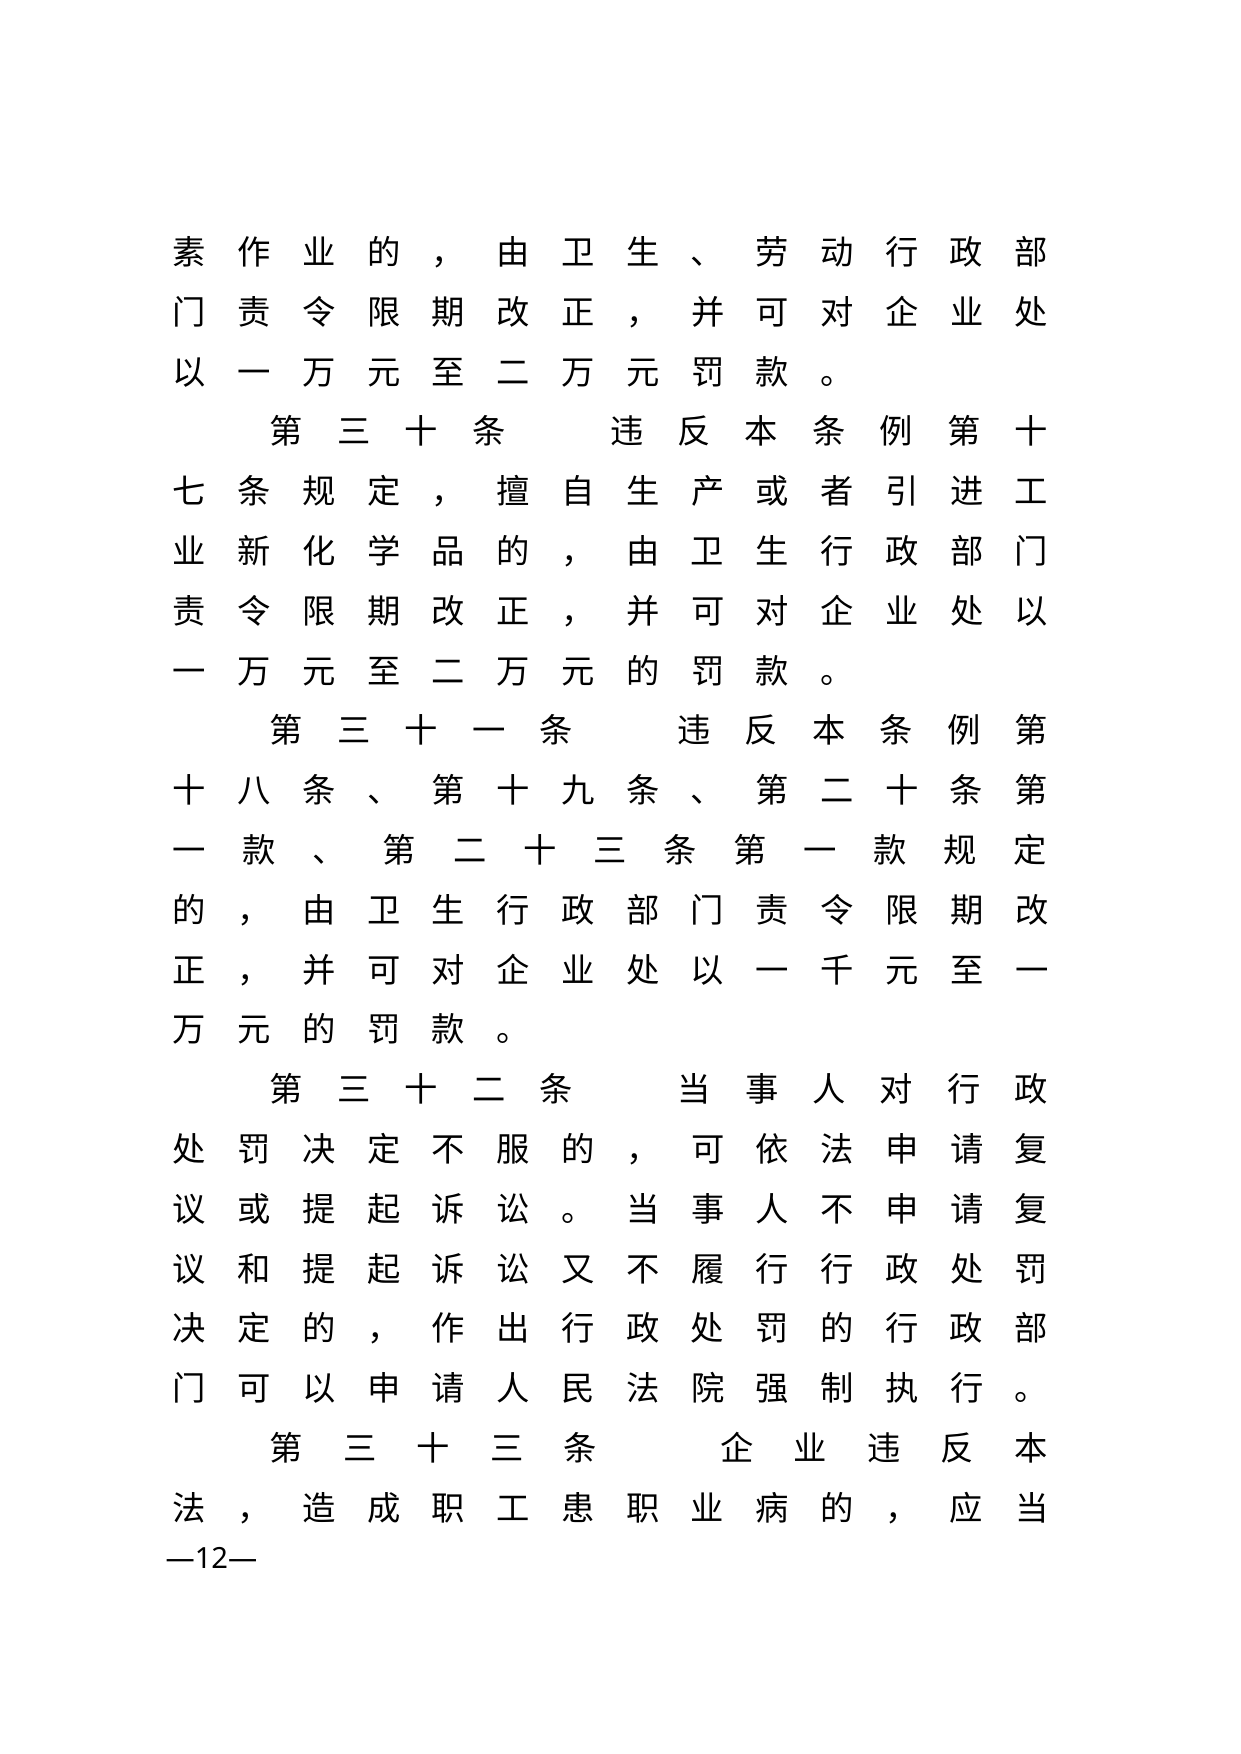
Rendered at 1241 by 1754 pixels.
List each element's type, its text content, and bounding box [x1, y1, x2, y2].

text 第三十一条 违反本条例第十八条、第十九条、第二十条第一款、第二十三条第一款规定的，由卫生行政部门责令限期改正，并可对企业处以一千元至一万元的罚款。 [172, 698, 1079, 1057]
text 第三十二条 当事人对行政处罚决定不服的，可依法申请复议或提起诉讼。当事人不申请复议和提起诉讼又不履行行政处罚决定的，作出行政处罚的行政部门可以申请人民法院强制执行。 [172, 1057, 1079, 1416]
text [172, 220, 1079, 399]
text 第三十条 违反本条例第十七条规定，擅自生产或者引进工业新化学品的，由卫生行政部门责令限期改正，并可对企业处以一万元至二万元的罚款。 [172, 399, 1079, 698]
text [172, 1416, 1079, 1536]
